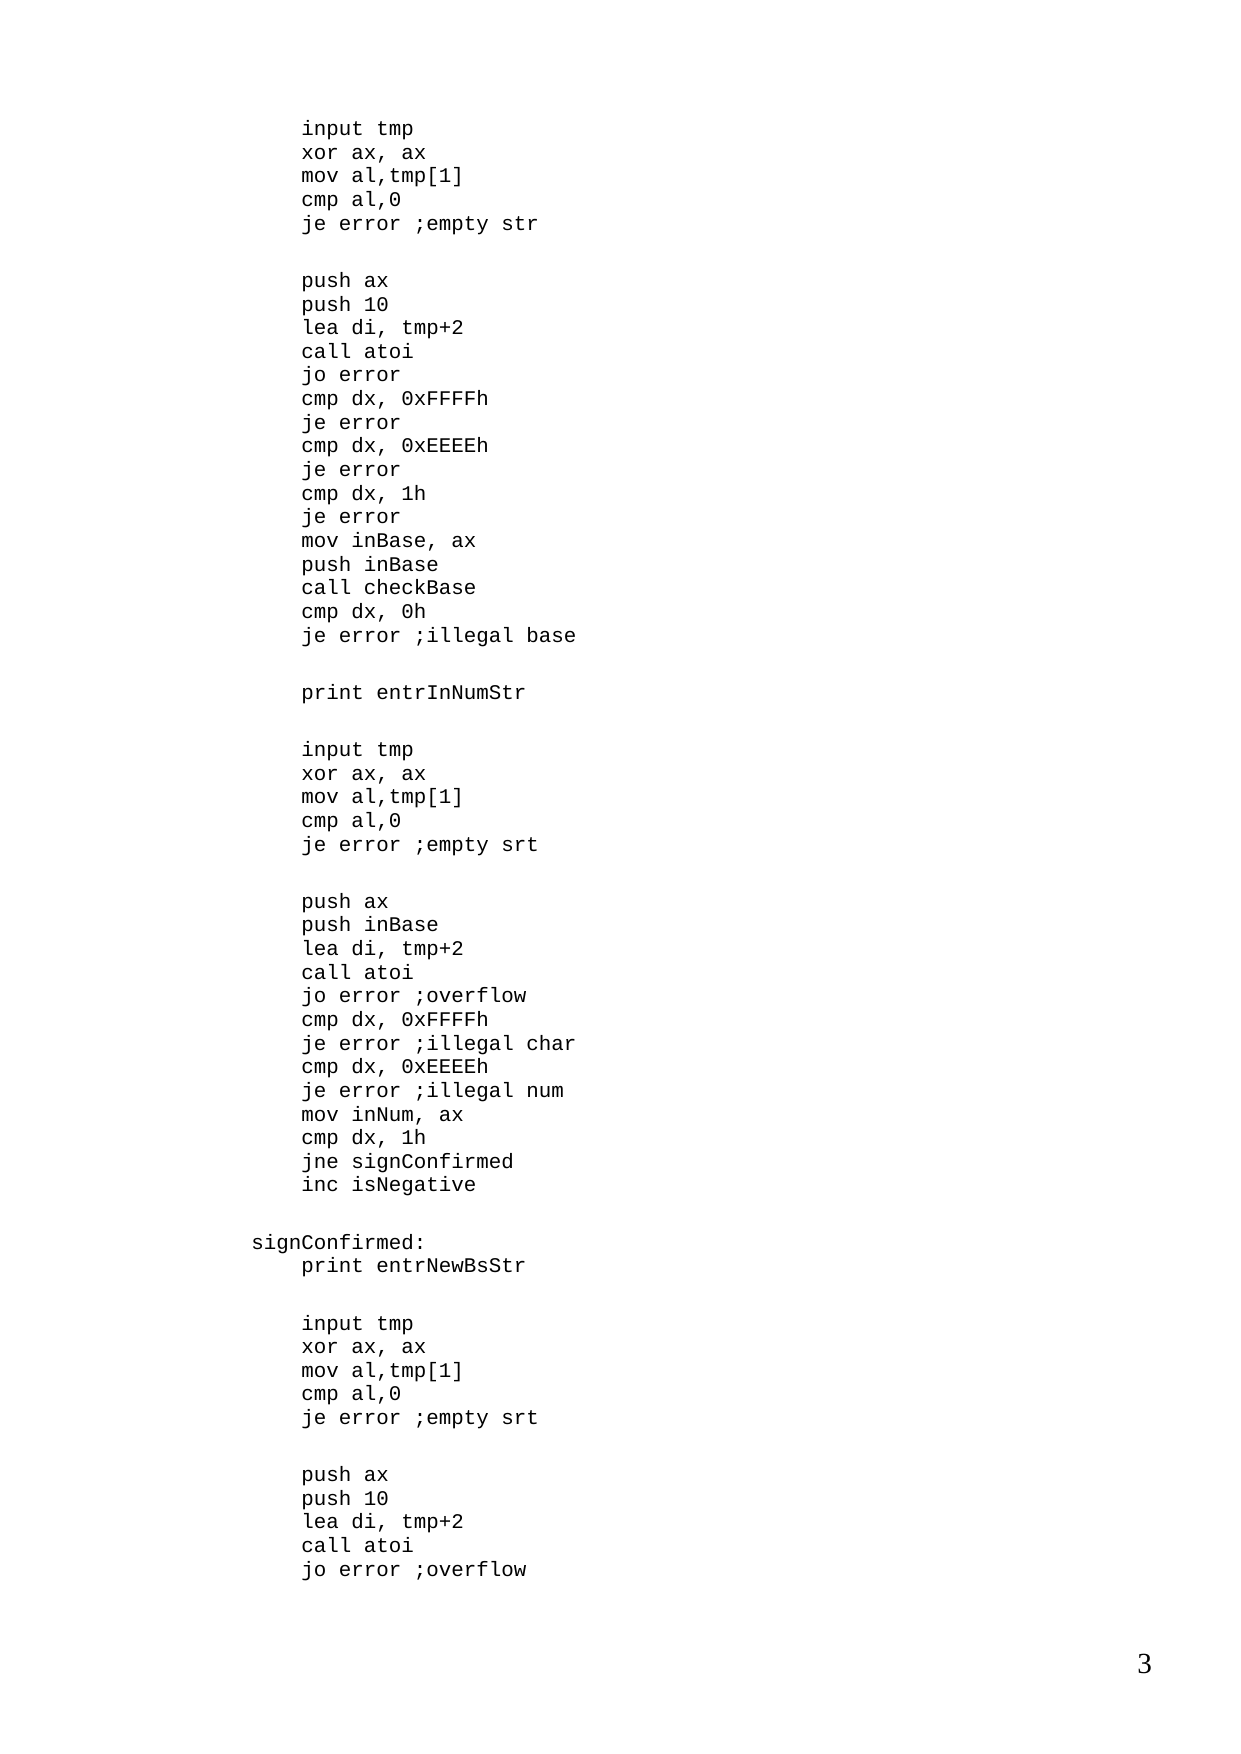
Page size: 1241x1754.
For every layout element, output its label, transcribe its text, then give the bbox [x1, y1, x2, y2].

text jo error [177, 364, 1152, 388]
text push inBase [177, 914, 1152, 938]
text je error ;illegal num [177, 1080, 1152, 1103]
text je error ;empty str [177, 213, 1152, 236]
text cmp dx, 0xFFFFh [177, 388, 1152, 412]
text cmp al,0 [177, 1383, 1152, 1407]
text je error ;empty srt [177, 833, 1152, 857]
text cmp al,0 [177, 189, 1152, 213]
text inc isNegative [177, 1174, 1152, 1198]
text push 10 [177, 1488, 1152, 1512]
text mov al,tmp[1] [177, 1360, 1152, 1383]
text call atoi [177, 341, 1152, 364]
text input tmp [177, 1312, 1152, 1336]
text cmp dx, 0xEEEEh [177, 1056, 1152, 1080]
text push ax [177, 1464, 1152, 1488]
text cmp dx, 0h [177, 601, 1152, 624]
text je error [177, 412, 1152, 435]
text je error [177, 506, 1152, 530]
text print entrInNumStr [177, 682, 1152, 705]
text je error ;illegal base [177, 624, 1152, 648]
text xor ax, ax [177, 763, 1152, 786]
text jo error ;overflow [177, 985, 1152, 1009]
text push inBase [177, 554, 1152, 577]
text call atoi [177, 1535, 1152, 1559]
text signConfirmed: [177, 1232, 1152, 1255]
text jne signConfirmed [177, 1151, 1152, 1174]
text lea di, tmp+2 [177, 938, 1152, 962]
text push 10 [177, 293, 1152, 317]
text je error [177, 459, 1152, 483]
text mov inBase, ax [177, 530, 1152, 554]
text cmp dx, 0xFFFFh [177, 1009, 1152, 1033]
text lea di, tmp+2 [177, 317, 1152, 341]
text mov inNum, ax [177, 1103, 1152, 1127]
text call checkBase [177, 577, 1152, 601]
text push ax [177, 270, 1152, 293]
text input tmp [177, 739, 1152, 763]
text cmp dx, 1h [177, 1127, 1152, 1151]
text xor ax, ax [177, 142, 1152, 165]
text input tmp [177, 118, 1152, 142]
text cmp al,0 [177, 810, 1152, 833]
text jo error ;overflow [177, 1559, 1152, 1582]
text je error ;illegal char [177, 1033, 1152, 1056]
text print entrNewBsStr [177, 1255, 1152, 1279]
text je error ;empty srt [177, 1407, 1152, 1431]
text mov al,tmp[1] [177, 165, 1152, 189]
text call atoi [177, 962, 1152, 985]
text xor ax, ax [177, 1336, 1152, 1360]
text cmp dx, 0xEEEEh [177, 435, 1152, 459]
text mov al,tmp[1] [177, 786, 1152, 810]
text push ax [177, 891, 1152, 914]
text lea di, tmp+2 [177, 1512, 1152, 1535]
text cmp dx, 1h [177, 483, 1152, 506]
